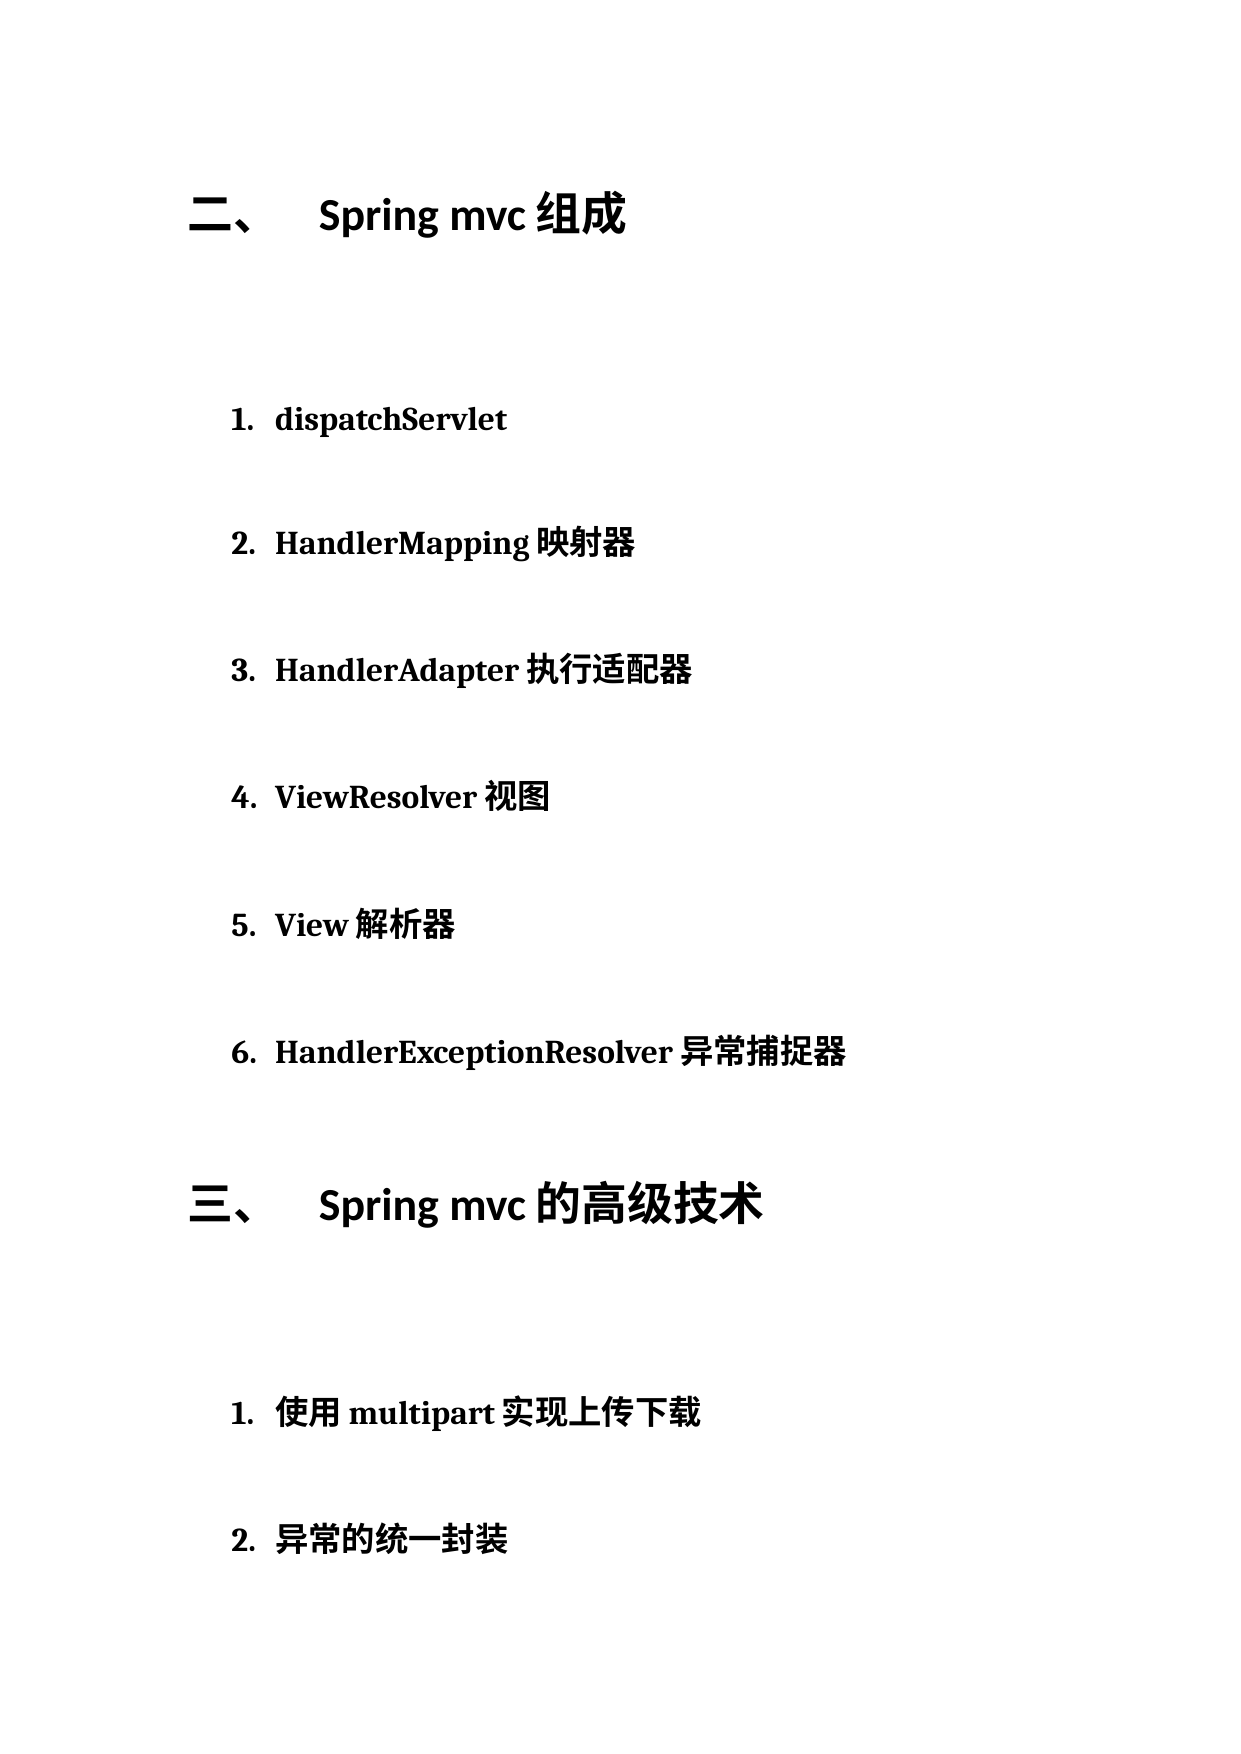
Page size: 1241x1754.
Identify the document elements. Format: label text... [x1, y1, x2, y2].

subtitle View解析器 [231, 889, 1053, 954]
subtitle HandlerExceptionResolver异常捕捉器 [231, 1016, 1053, 1081]
subtitle HandlerAdapter执行适配器 [231, 634, 1053, 699]
subtitle Spring mvc的高级技术 [187, 1152, 1053, 1249]
subtitle ViewResolver视图 [231, 762, 1053, 827]
subtitle Spring mvc组成 [187, 162, 1053, 259]
subtitle 异常的统一封装 [231, 1504, 1053, 1569]
subtitle 使用multipart实现上传下载 [231, 1377, 1053, 1442]
subtitle HandlerMapping映射器 [231, 507, 1053, 572]
subtitle dispatchServlet [231, 387, 1053, 452]
